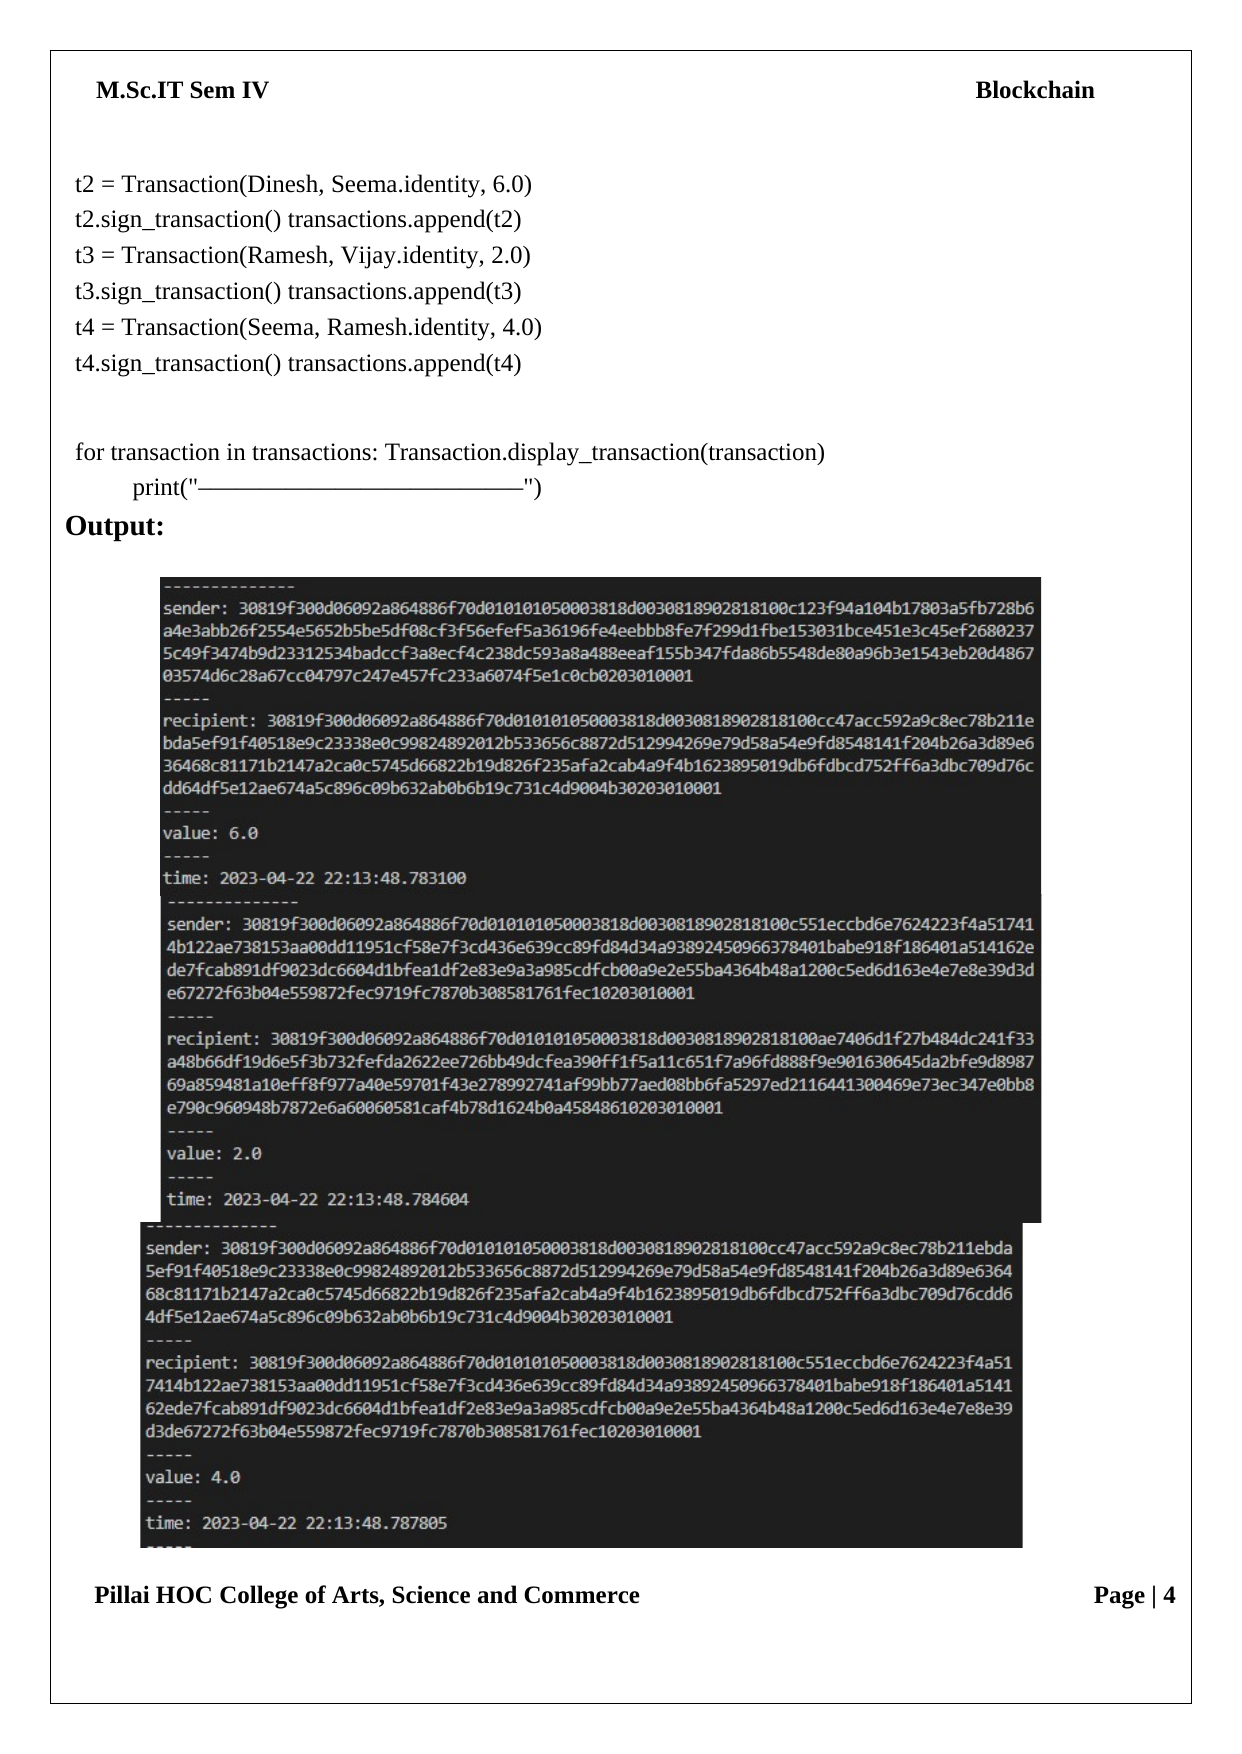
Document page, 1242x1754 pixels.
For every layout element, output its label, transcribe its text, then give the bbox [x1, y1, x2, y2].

text t4 = Transaction(Seema, Ramesh.identity, 4.0) t4.sign_transaction() transactions.append(t4) [75, 312, 720, 377]
picture [140, 577, 1042, 1548]
text for transaction in transactions: Transaction.display_transaction(transaction) print("–————————————–") [75, 437, 907, 501]
text t3 = Transaction(Ramesh, Vijay.identity, 2.0) t3.sign_transaction() transactions.append(t3) [75, 241, 720, 305]
text t2 = Transaction(Dinesh, Seema.identity, 6.0) t2.sign_transaction() transactions.append(t2) [75, 169, 720, 233]
text Output: [64, 508, 1185, 542]
